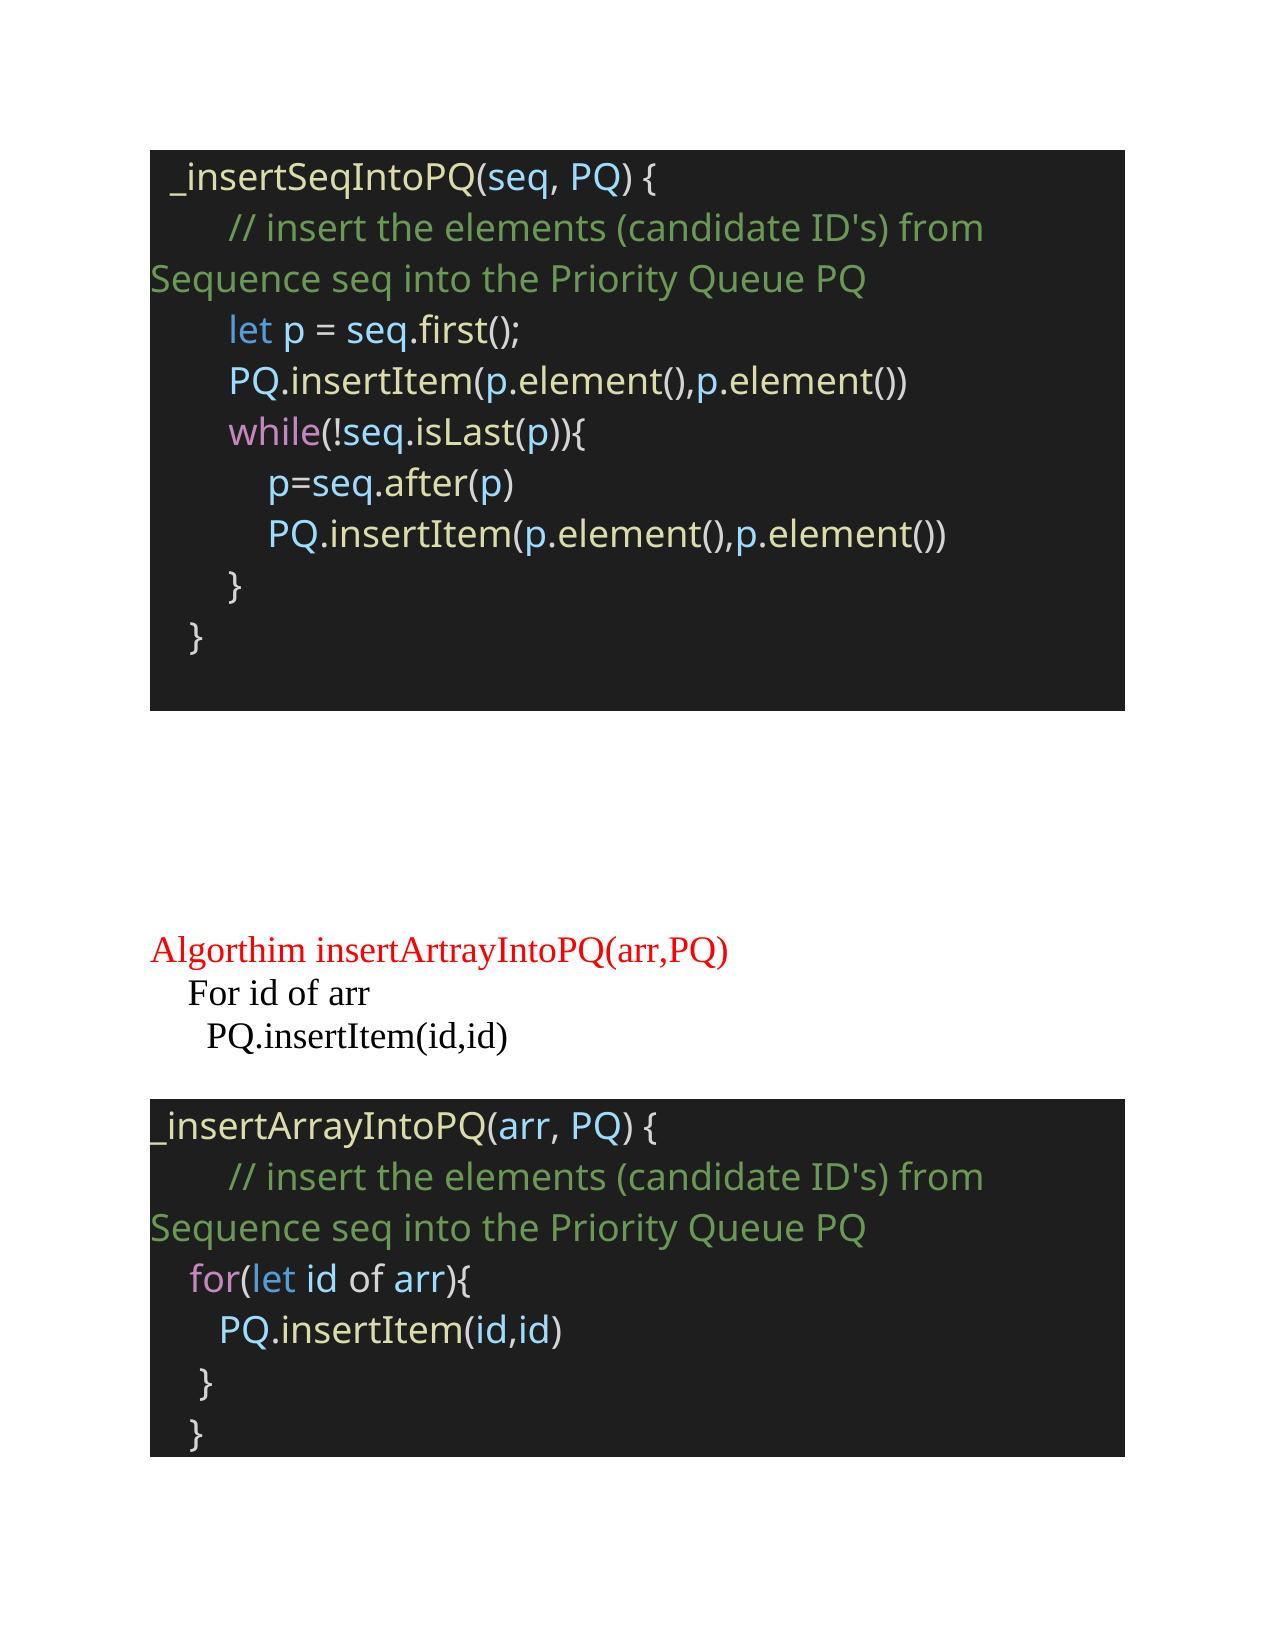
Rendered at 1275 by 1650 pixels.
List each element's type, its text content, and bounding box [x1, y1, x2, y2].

text PQ.insertItem(id,id) [150, 1013, 1125, 1056]
text // insert the elements (candidate ID's) from Sequence seq into the Priority Queue PQ [150, 1151, 1125, 1253]
text _insertArrayIntoPQ(arr, PQ) { [150, 1099, 1125, 1151]
text p=seq.after(p) [150, 456, 1125, 507]
text let p = seq.first(); [150, 303, 1125, 354]
text // insert the elements (candidate ID's) from Sequence seq into the Priority Queue PQ [150, 201, 1125, 303]
text Algorthim insertArtrayIntoPQ(arr,PQ) [150, 927, 1125, 970]
text } [150, 1406, 1125, 1457]
text _insertSeqIntoPQ(seq, PQ) { [150, 150, 1125, 201]
text } [150, 609, 1125, 660]
text } [150, 558, 1125, 609]
text For id of arr [150, 970, 1125, 1013]
text PQ.insertItem(id,id) [150, 1304, 1125, 1355]
text PQ.insertItem(p.element(),p.element()) [150, 354, 1125, 405]
text } [150, 1355, 1125, 1406]
text for(let id of arr){ [150, 1253, 1125, 1304]
text while(!seq.isLast(p)){ [150, 405, 1125, 456]
text PQ.insertItem(p.element(),p.element()) [150, 507, 1125, 558]
